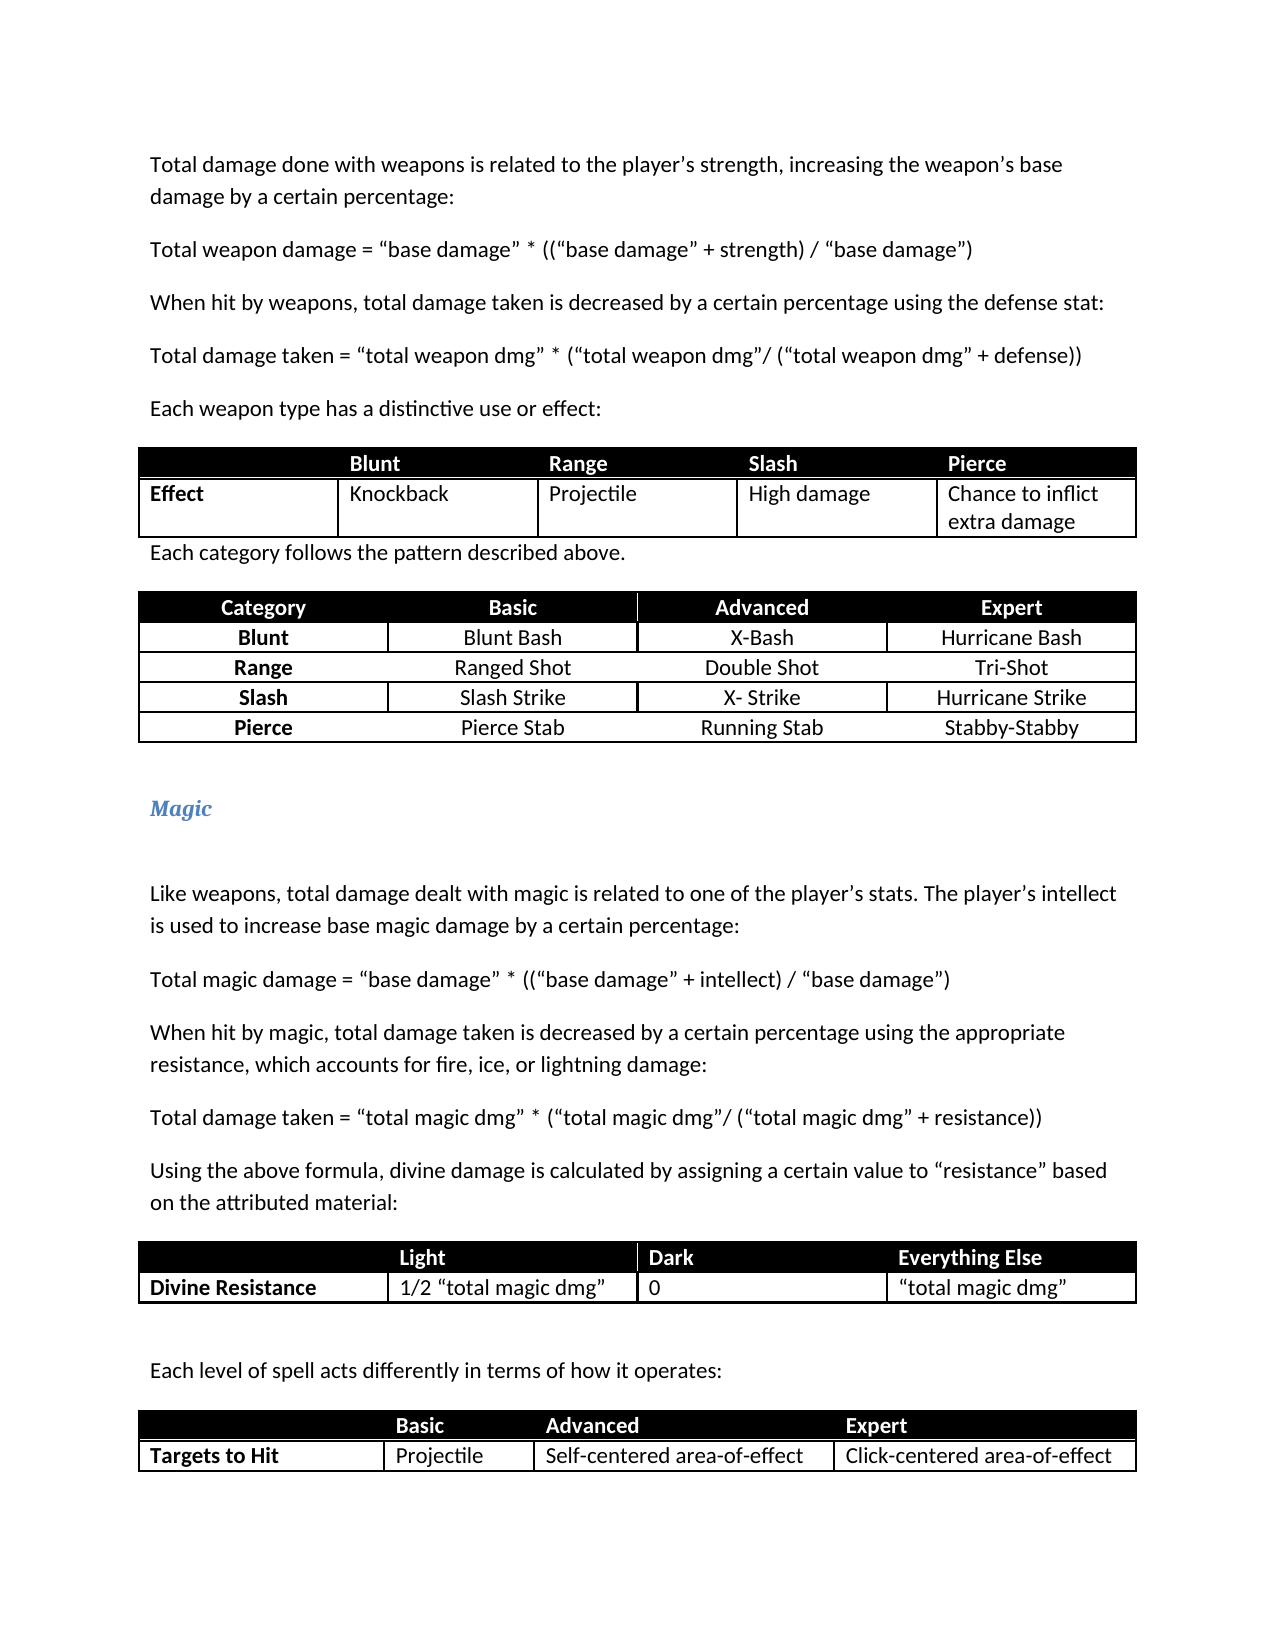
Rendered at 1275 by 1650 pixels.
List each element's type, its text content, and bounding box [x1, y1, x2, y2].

table_header Light [388, 1243, 637, 1271]
table_header Advanced [534, 1412, 834, 1439]
table_cell Blunt Bash [389, 623, 636, 651]
text When hit by magic, total damage taken is decreased by a certain percentage using the appropriate resistance, which accounts for fire, ice, or lightning damage: [150, 1018, 1125, 1078]
table_header Expert [887, 593, 1135, 621]
table_cell Slash [140, 683, 387, 711]
text Total weapon damage = “base damage” * ((“base damage” + strength) / “base damage”) [150, 235, 1125, 263]
table_header Slash [737, 449, 937, 477]
table_header Category [140, 593, 388, 621]
table_cell Blunt [140, 623, 387, 651]
table_cell 1/2 “total magic dmg” [389, 1273, 636, 1301]
table_cell Projectile [539, 480, 736, 536]
table_cell Stabby-Stabby [887, 713, 1135, 741]
text Each category follows the pattern described above. [150, 538, 1125, 566]
text Each weapon type has a distinctive use or effect: [150, 394, 1125, 422]
table_cell Click-centered area-of-effect [835, 1442, 1135, 1470]
text When hit by weapons, total damage taken is decreased by a certain percentage using the defense stat: [150, 288, 1125, 316]
table_cell Hurricane Bash [888, 623, 1135, 651]
table_cell Range [140, 653, 388, 681]
table_cell X-Bash [639, 623, 886, 651]
table_cell Self-centered area-of-effect [535, 1442, 833, 1470]
table_cell Divine Resistance [140, 1273, 387, 1301]
table_header [140, 1243, 388, 1271]
table_cell Chance to inflict extra damage [938, 480, 1135, 536]
text Each level of spell acts differently in terms of how it operates: [150, 1356, 1125, 1384]
text Total damage taken = “total weapon dmg” * (“total weapon dmg”/ (“total weapon dmg” + defense)) [150, 341, 1125, 369]
table_cell Slash Strike [389, 683, 636, 711]
text Total damage done with weapons is related to the player’s strength, increasing the weapon’s base damage by a certain percentage: [150, 150, 1125, 210]
table_header Basic [384, 1412, 534, 1439]
text Like weapons, total damage dealt with magic is related to one of the player’s stats. The player’s intellect is used to increase base magic damage by a certain percentage: [150, 879, 1125, 940]
table_header Range [538, 449, 737, 477]
table_header Expert [834, 1412, 1135, 1439]
table_header Basic [388, 593, 637, 621]
table_header [140, 449, 338, 477]
table_cell Effect [140, 480, 337, 536]
text Total magic damage = “base damage” * ((“base damage” + intellect) / “base damage”) [150, 965, 1125, 993]
table_cell Targets to Hit [140, 1442, 383, 1470]
table_cell Tri-Shot [887, 653, 1135, 681]
table_cell Running Stab [638, 713, 887, 741]
table_header Blunt [338, 449, 538, 477]
subtitle Magic [150, 796, 1125, 823]
table_header Advanced [638, 593, 887, 621]
table_cell Projectile [385, 1442, 533, 1470]
table_cell “total magic dmg” [888, 1273, 1135, 1301]
table_cell Ranged Shot [388, 653, 637, 681]
table_cell X- Strike [639, 683, 886, 711]
table_header [140, 1412, 384, 1439]
table_cell Knockback [339, 480, 537, 536]
table_header Dark [638, 1243, 887, 1271]
table_header Pierce [937, 449, 1135, 477]
text Total damage taken = “total magic dmg” * (“total magic dmg”/ (“total magic dmg” + resistance)) [150, 1103, 1125, 1131]
text Using the above formula, divine damage is calculated by assigning a certain value to “resistance” based on the attributed material: [150, 1156, 1125, 1216]
table_header Everything Else [887, 1243, 1135, 1271]
table_cell Pierce Stab [388, 713, 637, 741]
table_cell Double Shot [638, 653, 887, 681]
table_cell Hurricane Strike [888, 683, 1135, 711]
table_cell High damage [738, 480, 936, 536]
table_cell 0 [639, 1273, 886, 1301]
table_cell Pierce [140, 713, 388, 741]
